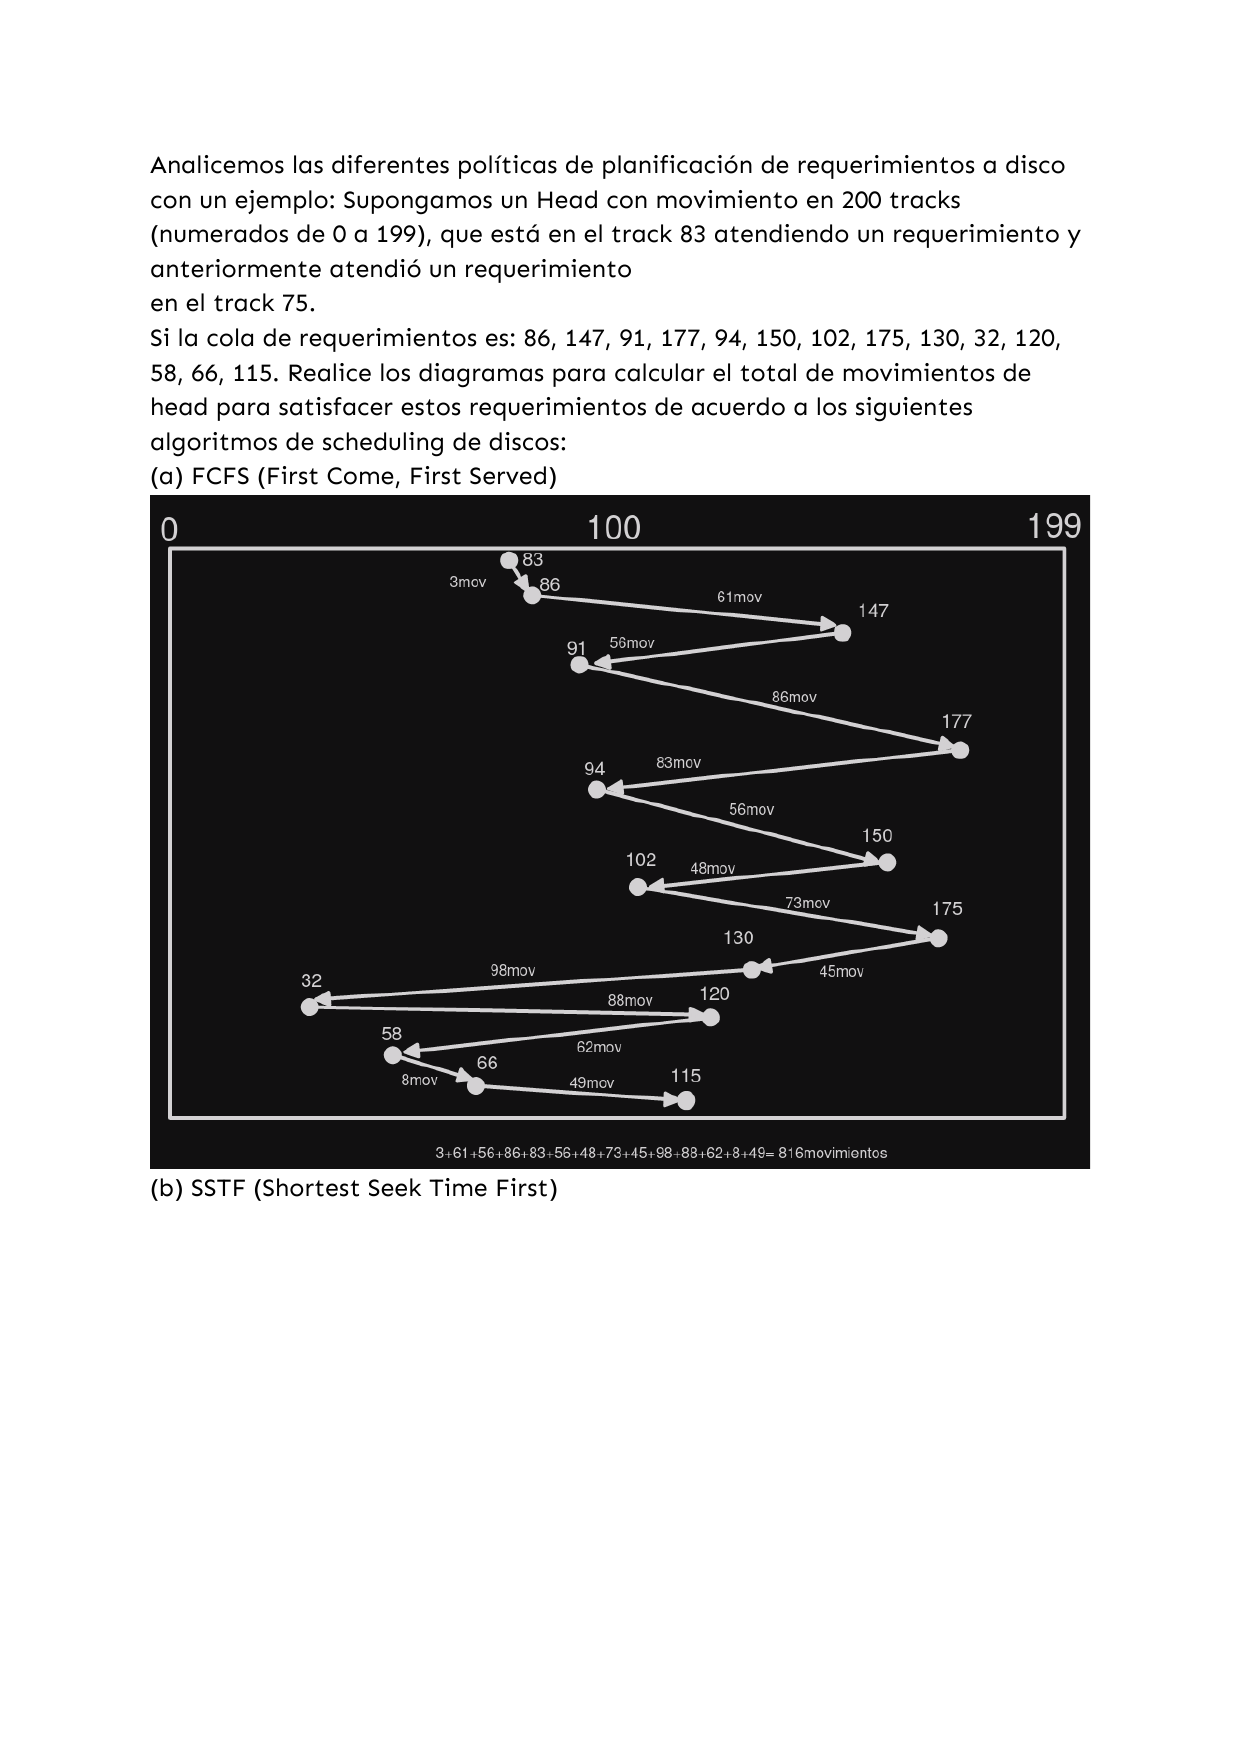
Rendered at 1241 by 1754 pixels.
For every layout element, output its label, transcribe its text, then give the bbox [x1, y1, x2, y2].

text Analicemos las diferentes políticas de planificación de requerimientos a disco con un ejemplo: Supongamos un Head con movimiento en 200 tracks (numerados de 0 a 199), que está en el track 83 atendiendo un requerimiento y anteriormente atendió un requerimiento [150, 150, 1090, 284]
text en el track 75. [150, 288, 1090, 318]
text (a) FCFS (First Come, First Served) [150, 461, 1090, 491]
text (b) SSTF (Shortest Seek Time First) [150, 1173, 1090, 1203]
text Si la cola de requerimientos es: 86, 147, 91, 177, 94, 150, 102, 175, 130, 32, 120, 58, 66, 115. Realice los diagramas para calcular el total de movimientos de head para satisfacer estos requerimientos de acuerdo a los siguientes algoritmos de scheduling de discos: [150, 323, 1090, 457]
picture [150, 495, 1091, 1169]
